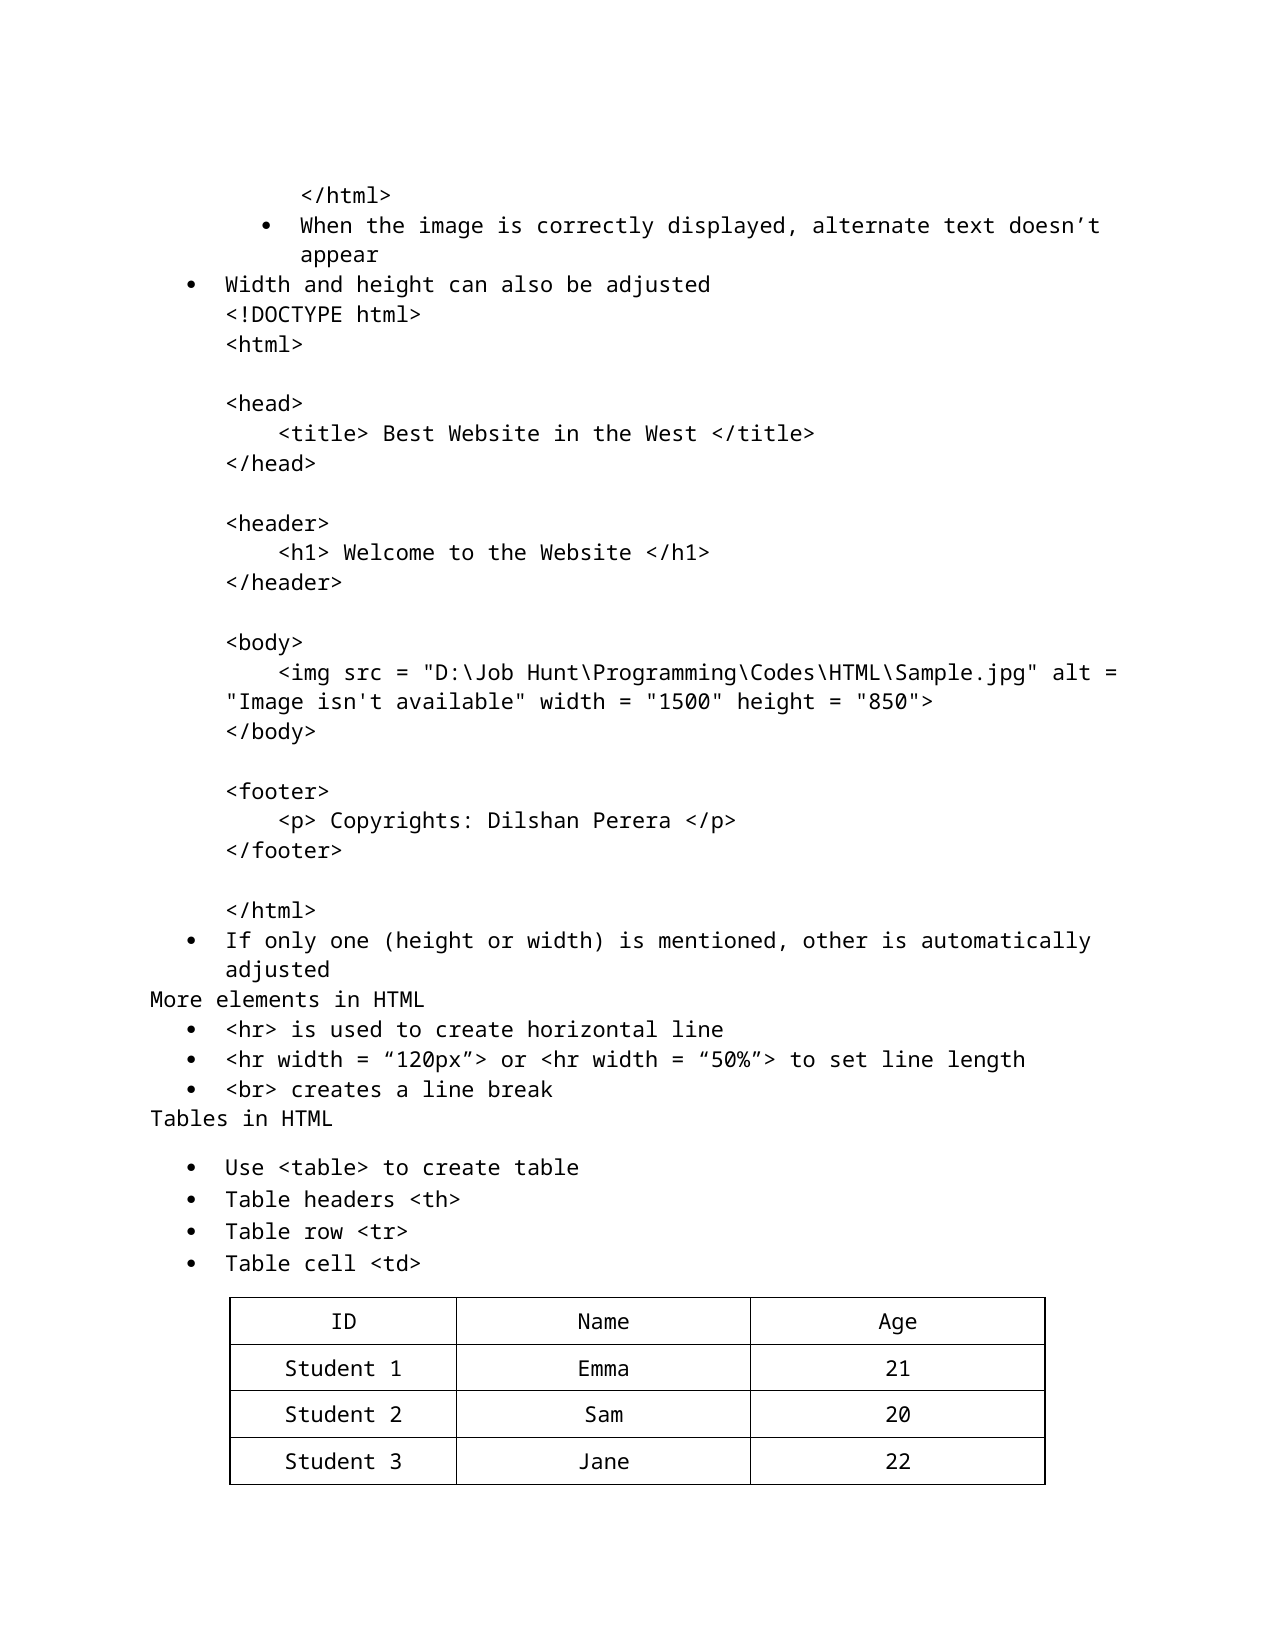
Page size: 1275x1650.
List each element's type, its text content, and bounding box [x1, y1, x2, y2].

table_cell Student 1 [231, 1345, 456, 1390]
list <br> creates a line break [187, 1073, 1125, 1103]
table_header Age [751, 1298, 1044, 1344]
text More elements in HTML [150, 984, 1125, 1014]
list When the image is correctly displayed, alternate text doesn’t appear [262, 209, 1125, 269]
list Table cell <td> [187, 1248, 1125, 1278]
text <img src = "D:\Job Hunt\Programming\Codes\HTML\Sample.jpg" alt = "Image isn't available" width = "1500" height = "850"> [225, 656, 1125, 716]
text <p> Copyrights: Dilshan Perera </p> [225, 805, 1125, 835]
text <!DOCTYPE html> [225, 299, 1125, 329]
table_cell 20 [751, 1391, 1044, 1437]
text <body> [225, 627, 1125, 656]
table_cell Jane [457, 1438, 750, 1484]
text <title> Best Website in the West </title> [225, 418, 1125, 448]
table_cell 21 [751, 1345, 1044, 1390]
text </footer> [225, 835, 1125, 865]
text <head> [225, 388, 1125, 418]
list <hr width = “120px”> or <hr width = “50%”> to set line length [187, 1044, 1125, 1073]
text </header> [225, 567, 1125, 597]
list Width and height can also be adjusted [187, 269, 1125, 299]
text </head> [225, 448, 1125, 478]
list Use <table> to create table [187, 1152, 1125, 1182]
table_header ID [231, 1298, 456, 1344]
text <h1> Welcome to the Website </h1> [225, 537, 1125, 567]
text Tables in HTML [150, 1103, 1125, 1133]
table_cell 22 [751, 1438, 1044, 1484]
text <header> [225, 507, 1125, 537]
list If only one (height or width) is mentioned, other is automatically adjusted [187, 924, 1125, 984]
list <hr> is used to create horizontal line [187, 1014, 1125, 1044]
list Table headers <th> [187, 1184, 1125, 1214]
table_cell Sam [457, 1391, 750, 1437]
text </html> [300, 180, 1125, 209]
text </html> [225, 895, 1125, 924]
table_cell Student 3 [231, 1438, 456, 1484]
table_cell Student 2 [231, 1391, 456, 1437]
text </body> [225, 716, 1125, 746]
table_cell Emma [457, 1345, 750, 1390]
text <footer> [225, 776, 1125, 805]
table_header Name [457, 1298, 750, 1344]
list Table row <tr> [187, 1216, 1125, 1246]
text <html> [225, 329, 1125, 358]
